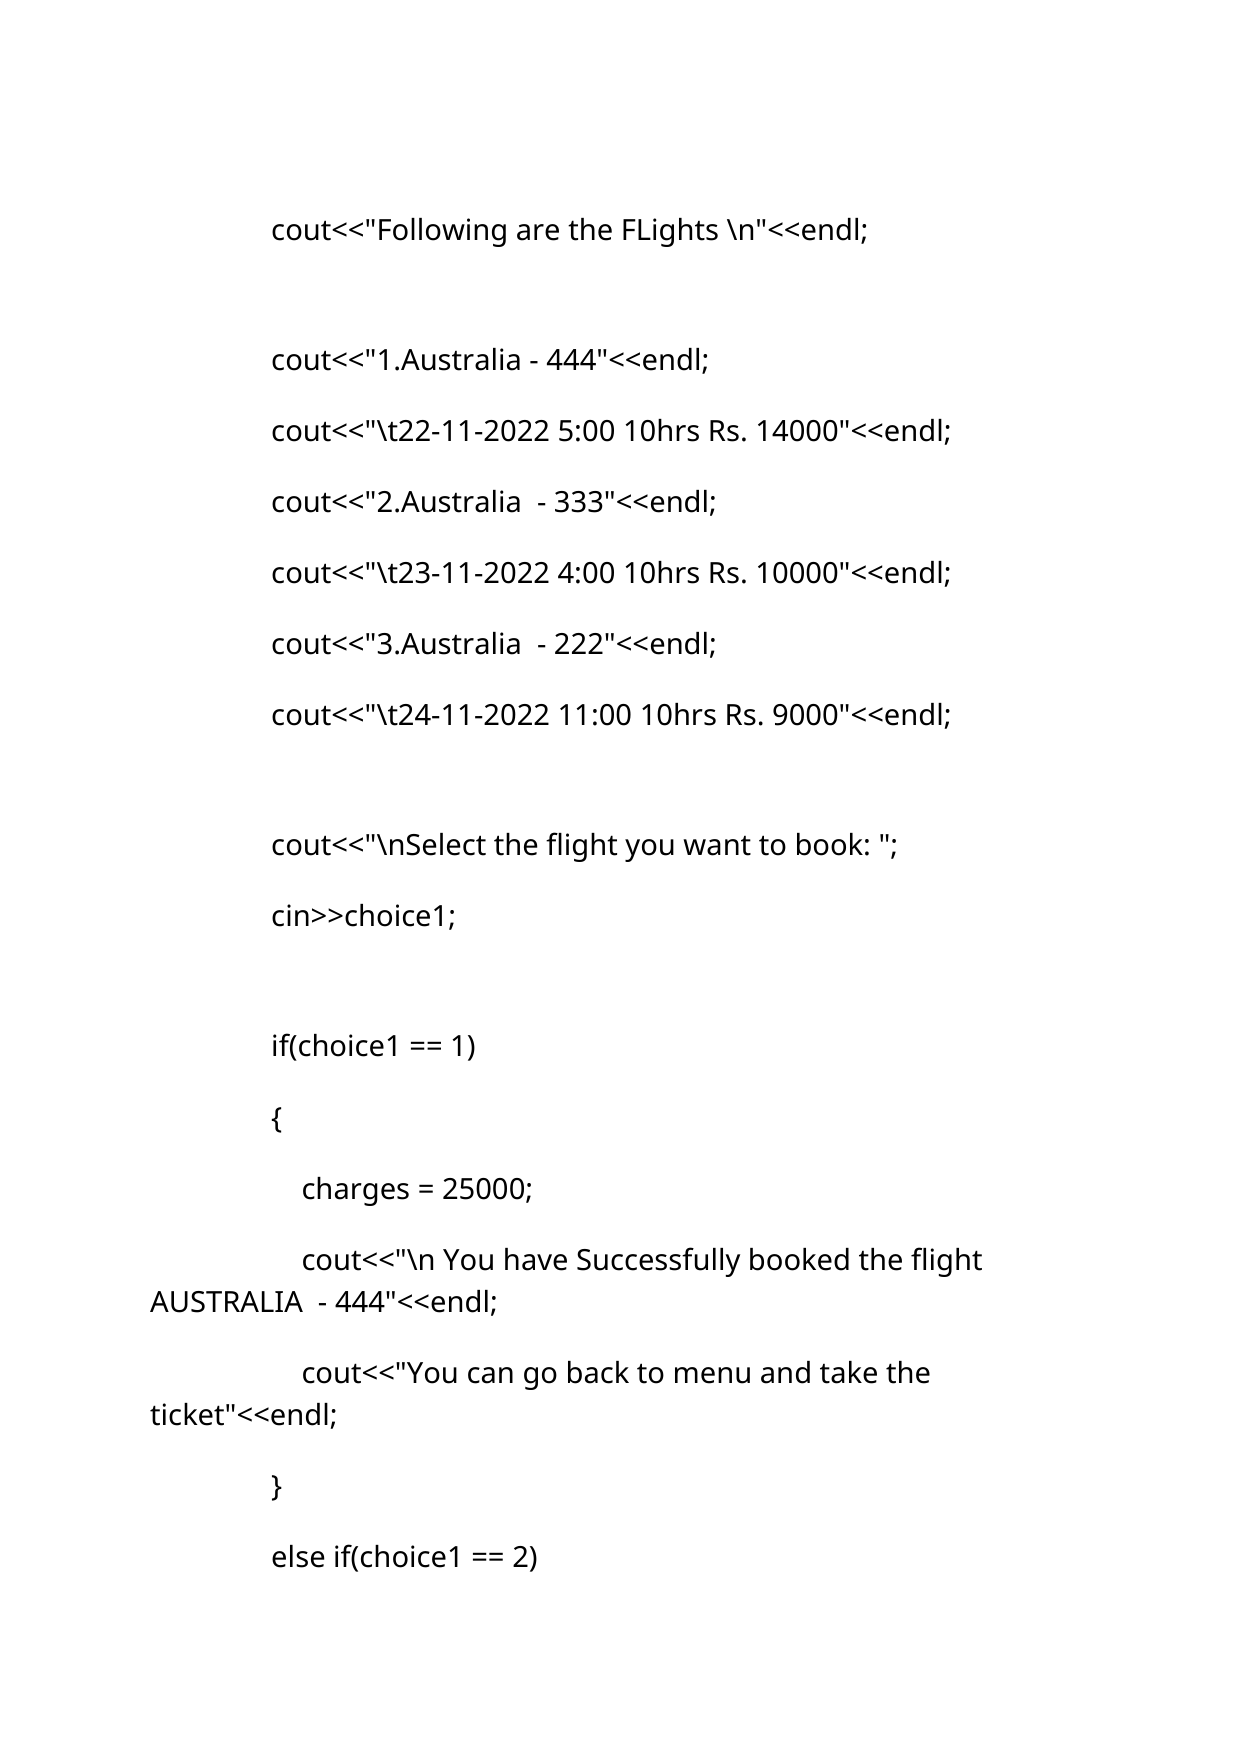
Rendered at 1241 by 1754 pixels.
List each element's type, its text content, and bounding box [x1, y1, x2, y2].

text cout<<"Following are the FLights \n"<<endl; [150, 209, 1090, 248]
text cout<<"\t23-11-2022 4:00 10hrs Rs. 10000"<<endl; [150, 552, 1090, 592]
text cout<<"3.Australia - 222"<<endl; [150, 623, 1090, 663]
text { [150, 1097, 1090, 1137]
text cout<<"\t22-11-2022 5:00 10hrs Rs. 14000"<<endl; [150, 410, 1090, 450]
text cout<<"\t24-11-2022 11:00 10hrs Rs. 9000"<<endl; [150, 694, 1090, 734]
text cout<<"1.Australia - 444"<<endl; [150, 339, 1090, 378]
text if(choice1 == 1) [150, 1026, 1090, 1065]
text cout<<"\n You have Successfully booked the flight AUSTRALIA - 444"<<endl; [150, 1239, 1090, 1321]
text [150, 1352, 1090, 1434]
text cout<<"2.Australia - 333"<<endl; [150, 481, 1090, 521]
text else if(choice1 == 2) [150, 1537, 1090, 1576]
text cin>>choice1; [150, 896, 1090, 935]
text cout<<"\nSelect the flight you want to book: "; [150, 824, 1090, 864]
text charges = 25000; [150, 1168, 1090, 1208]
text } [150, 1465, 1090, 1505]
